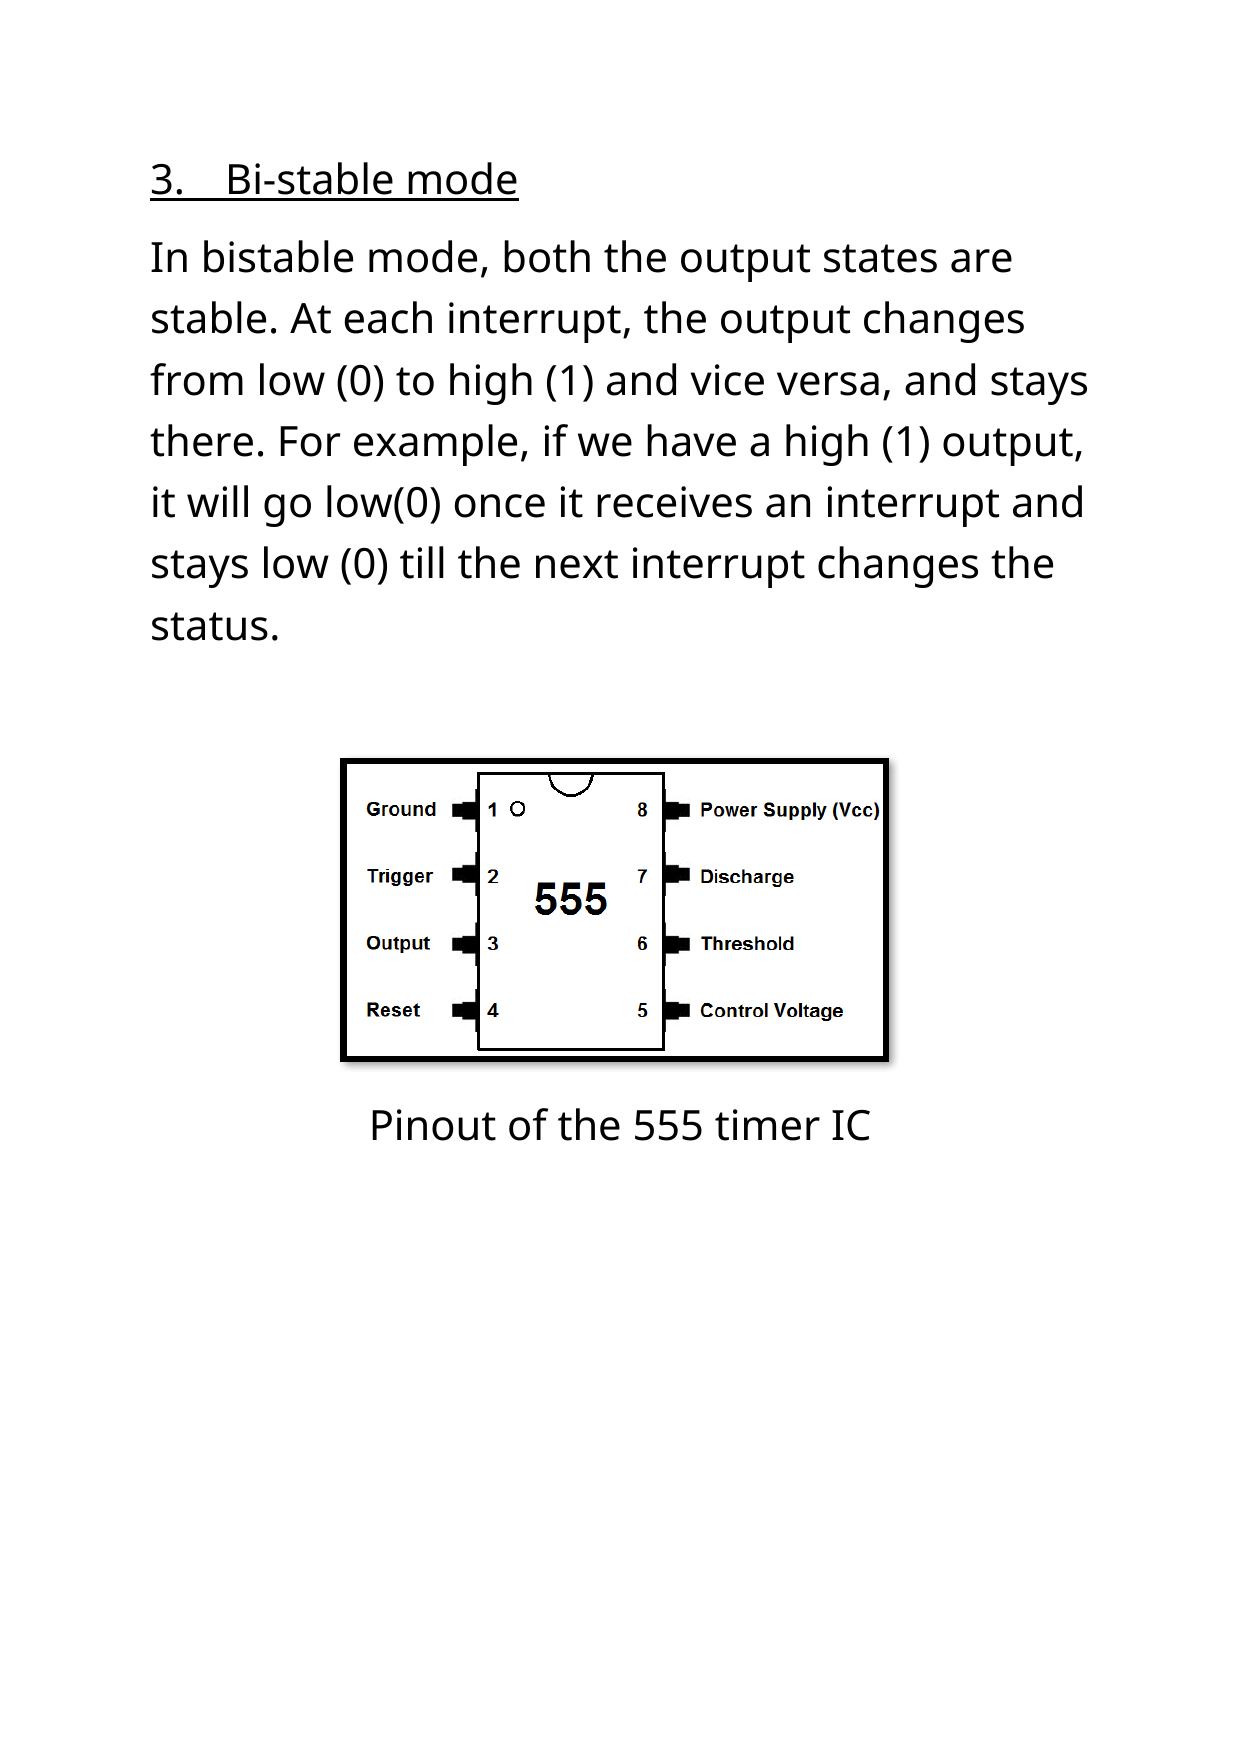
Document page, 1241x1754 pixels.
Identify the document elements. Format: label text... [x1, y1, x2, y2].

text 3. Bi-stable mode [150, 150, 1090, 207]
picture [347, 764, 883, 1056]
text Pinout of the 555 timer IC [150, 1095, 1090, 1152]
text In bistable mode, both the output states are stable. At each interrupt, the output changes from low (0) to high (1) and vice versa, and stays there. For example, if we have a high (1) output, it will go low(0) once it receives an interrupt and stays low (0) till the next interrupt changes the status. [150, 228, 1090, 652]
